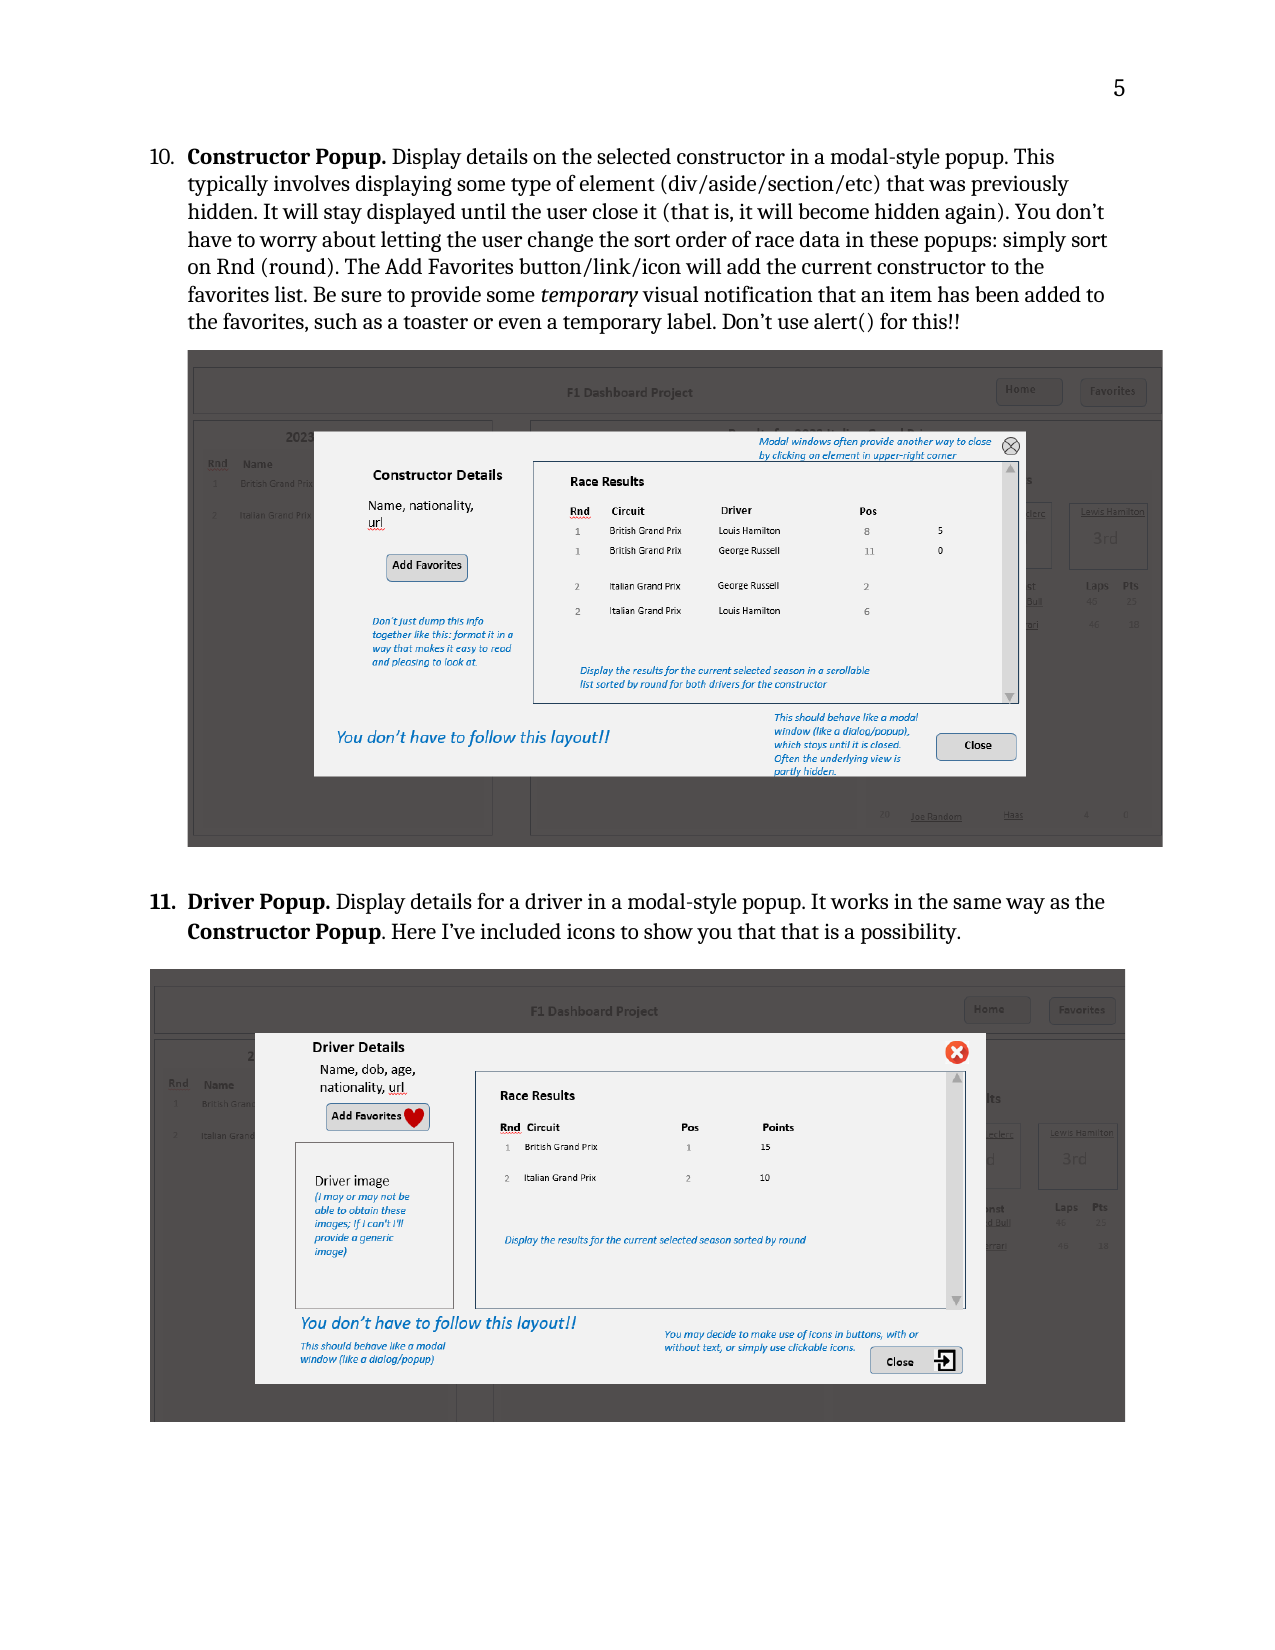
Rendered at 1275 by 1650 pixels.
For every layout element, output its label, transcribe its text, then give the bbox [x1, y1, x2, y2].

picture [187, 349, 1163, 847]
picture [150, 969, 1125, 1422]
list Constructor Popup. Display details on the selected constructor in a modal-style popup. This typically involves displaying some type of element (div/aside/section/etc) that was previously hidden. It will stay displayed until the user close it (that is, it will become hidden again). You don’t have to worry about letting the user change the sort order of race data in these popups: simply sort on Rnd (round). The Add Favorites button/link/icon will add the current constructor to the favorites list. Be sure to provide some temporary visual notification that an item has been added to the favorites, such as a toaster or even a temporary label. Don’t use alert() for this!! [150, 143, 1125, 336]
list Driver Popup. Display details for a driver in a modal-style popup. It works in the same way as the Constructor Popup. Here I’ve included icons to show you that that is a possibility. [150, 888, 1125, 945]
